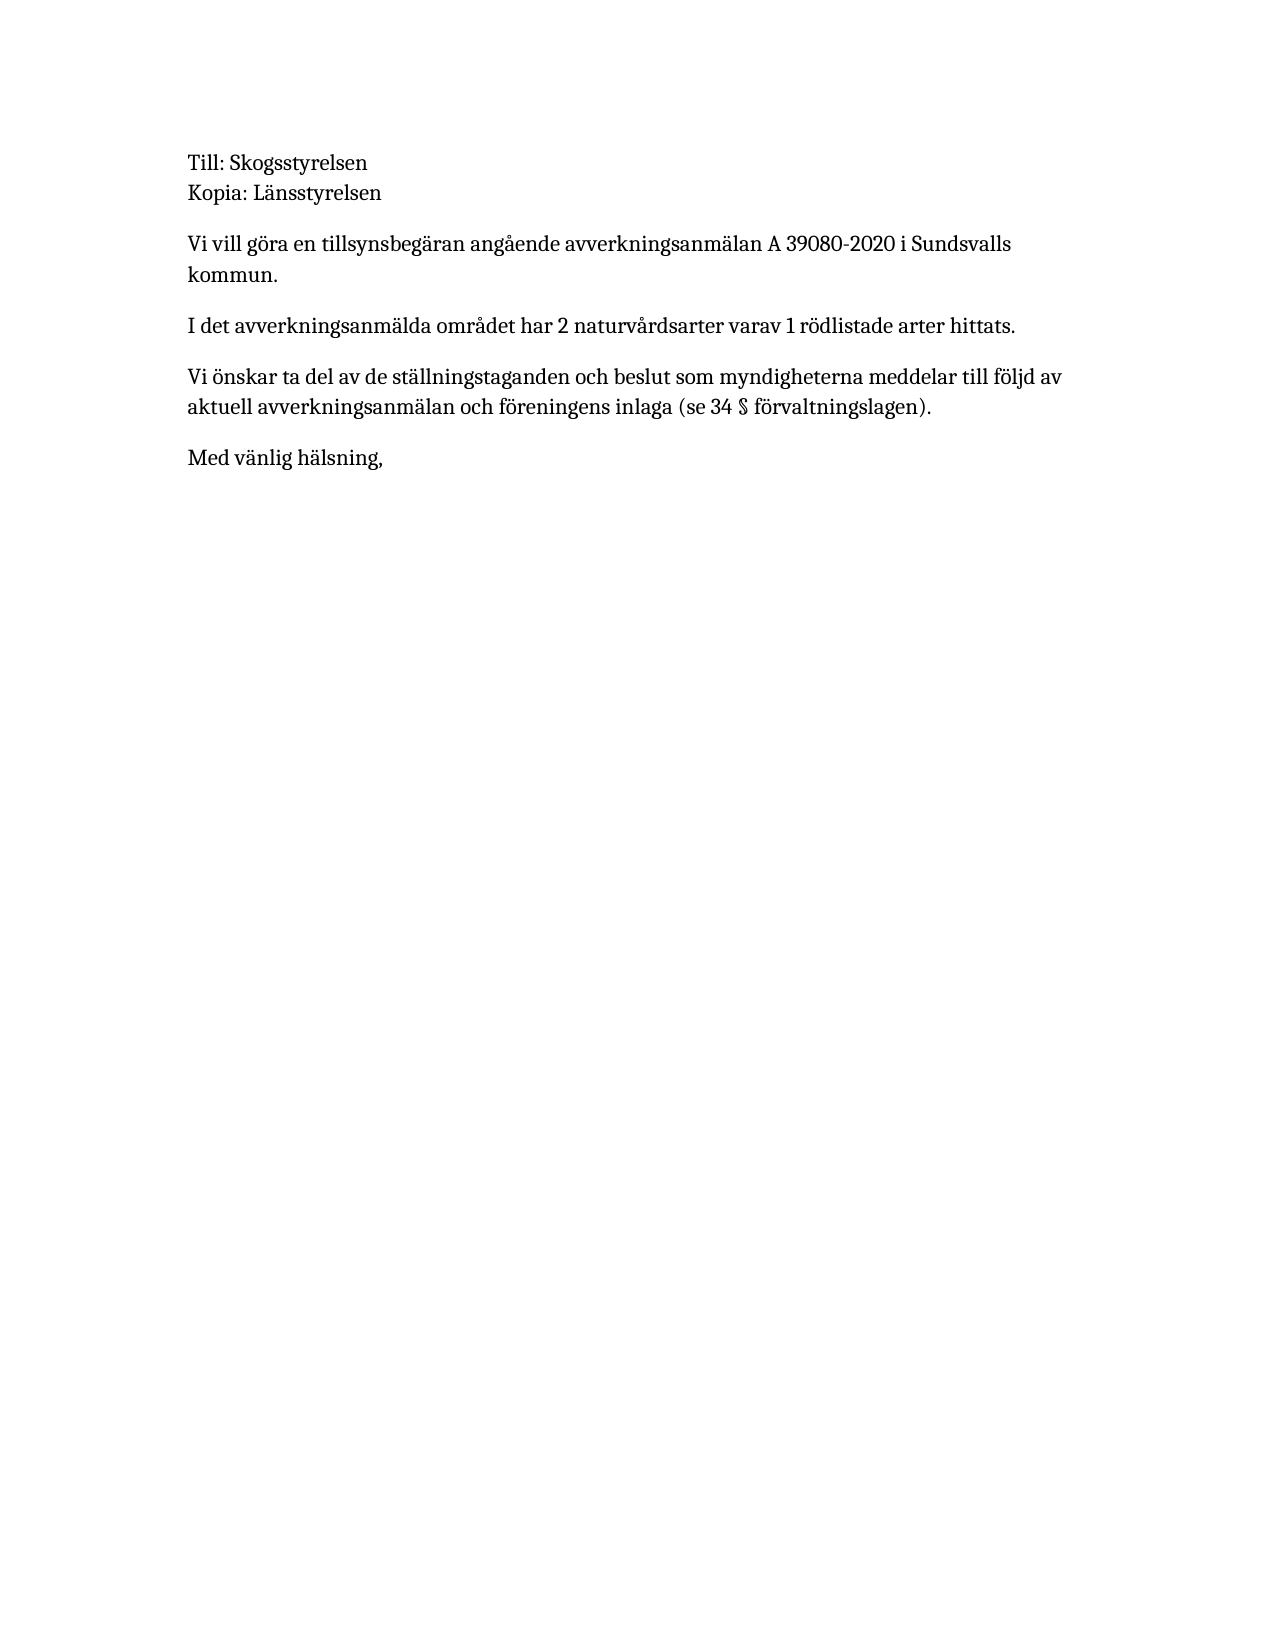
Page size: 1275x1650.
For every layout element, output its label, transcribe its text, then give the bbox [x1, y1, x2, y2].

text Med vänlig hälsning, [187, 445, 1087, 501]
text Vi vill göra en tillsynsbegäran angående avverkningsanmälan A 39080-2020 i Sundsvalls kommun. [187, 231, 1087, 288]
text I det avverkningsanmälda området har 2 naturvårdsarter varav 1 rödlistade arter hittats. [187, 312, 1087, 339]
text Vi önskar ta del av de ställningstaganden och beslut som myndigheterna meddelar till följd av aktuell avverkningsanmälan och föreningens inlaga (se 34 § förvaltningslagen). [187, 363, 1087, 420]
text Till: Skogsstyrelsen Kopia: Länsstyrelsen [187, 150, 1087, 207]
